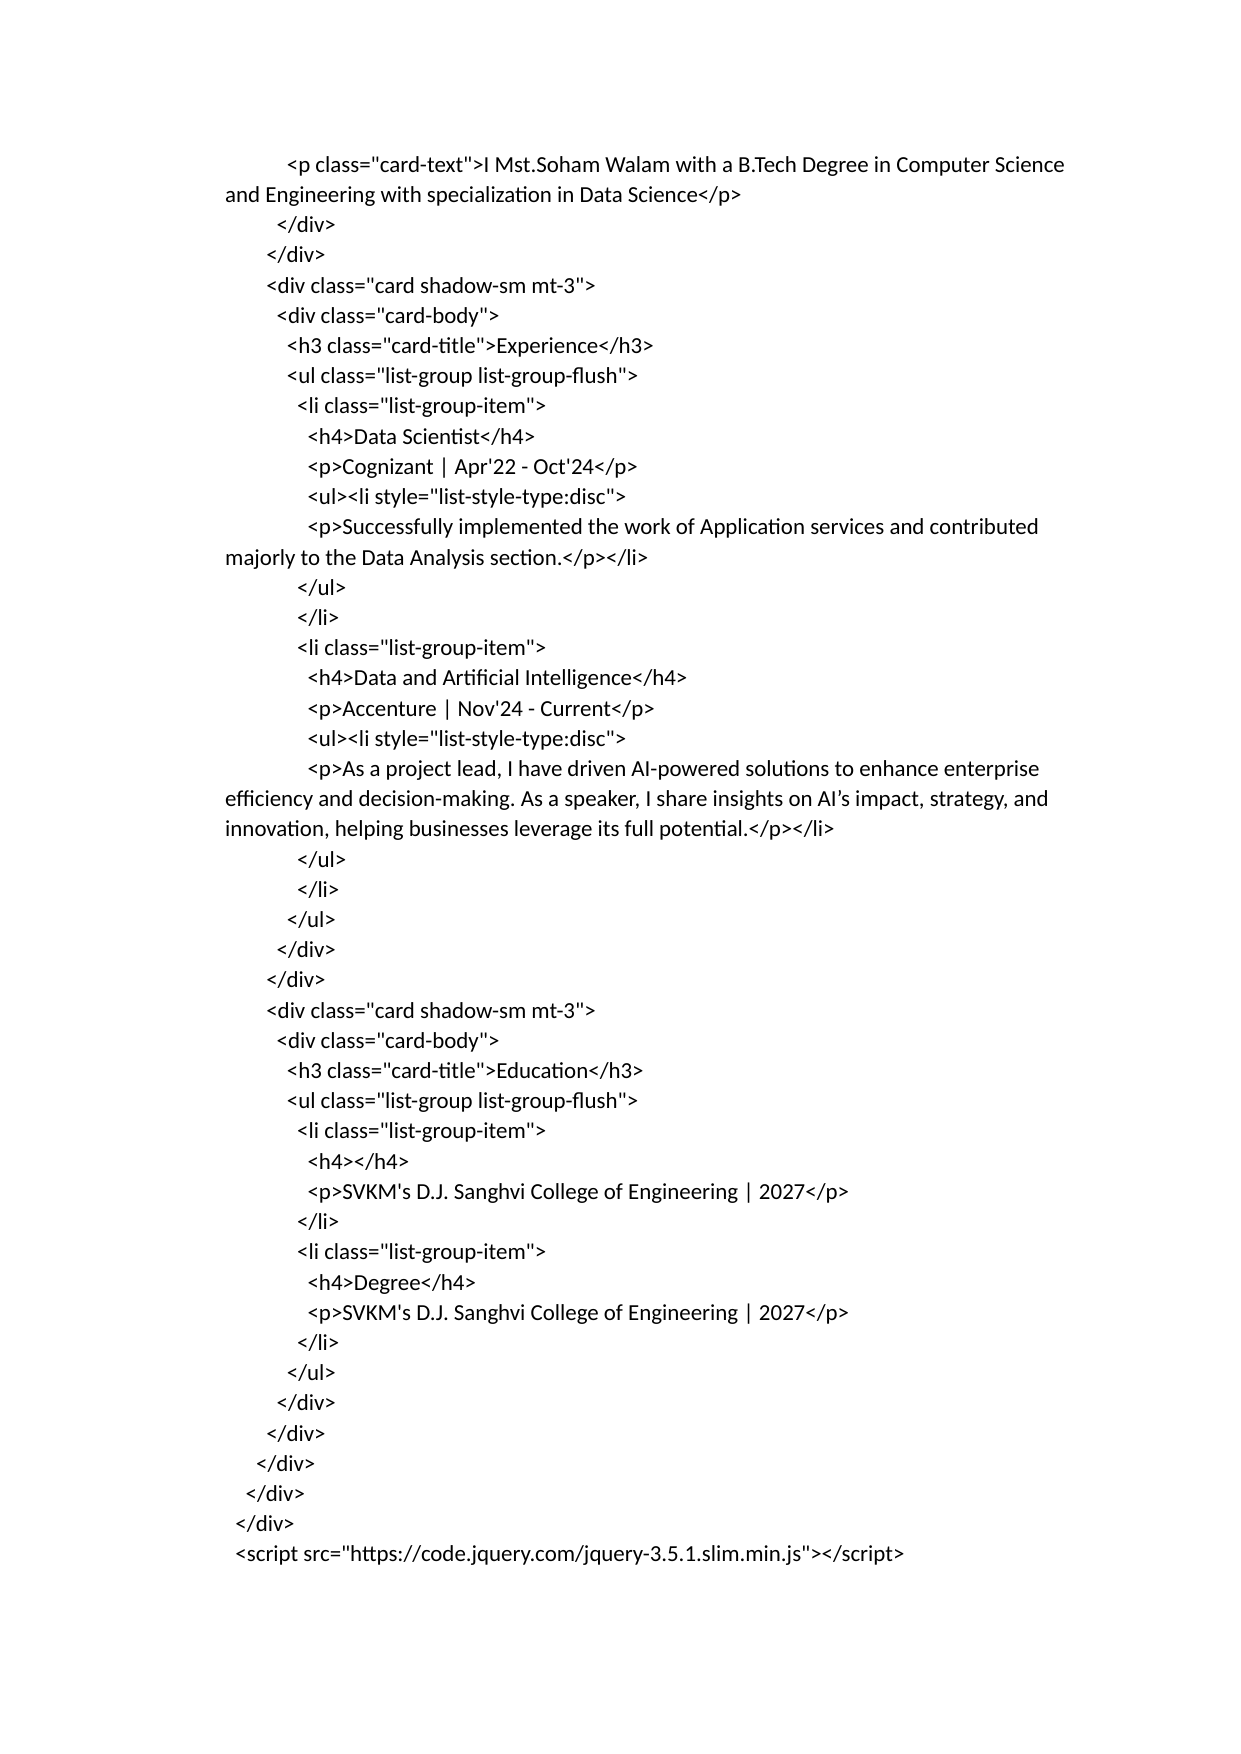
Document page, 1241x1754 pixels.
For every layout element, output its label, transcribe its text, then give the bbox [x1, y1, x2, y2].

list <li class="list-group-item"> [225, 392, 1090, 420]
list </div> [225, 241, 1090, 269]
list </div> [225, 1388, 1090, 1417]
list </div> [225, 210, 1090, 238]
list </div> [225, 935, 1090, 963]
list <p>Accenture | Nov'24 - Current</p> [225, 694, 1090, 722]
list <h3 class="card-title">Education</h3> [225, 1056, 1090, 1084]
list <li class="list-group-item"> [225, 633, 1090, 661]
list <ul><li style="list-style-type:disc"> [225, 482, 1090, 510]
list <p class="card-text">I Mst.Soham Walam with a B.Tech Degree in Computer Science and Engineering with specialization in Data Science</p> [225, 150, 1090, 208]
list </div> [225, 1449, 1090, 1477]
list </ul> [225, 573, 1090, 601]
list <h4>Data and Artificial Intelligence</h4> [225, 663, 1090, 692]
list <p>SVKM's D.J. Sanghvi College of Engineering | 2027</p> [225, 1298, 1090, 1326]
list </div> [225, 1479, 1090, 1507]
list </div> [225, 1419, 1090, 1447]
list <script src="https://code.jquery.com/jquery-3.5.1.slim.min.js"></script> [225, 1539, 1090, 1568]
list </div> [225, 1509, 1090, 1537]
list </li> [225, 1207, 1090, 1235]
list </ul> [225, 1358, 1090, 1386]
list <p>Successfully implemented the work of Application services and contributed majorly to the Data Analysis section.</p></li> [225, 512, 1090, 571]
list <ul class="list-group list-group-flush"> [225, 361, 1090, 389]
list <p>SVKM's D.J. Sanghvi College of Engineering | 2027</p> [225, 1177, 1090, 1205]
list </li> [225, 1328, 1090, 1356]
list <h4></h4> [225, 1147, 1090, 1175]
list <div class="card shadow-sm mt-3"> [225, 996, 1090, 1024]
list <div class="card-body"> [225, 1026, 1090, 1054]
list <p>As a project lead, I have driven AI-powered solutions to enhance enterprise efficiency and decision-making. As a speaker, I share insights on AI’s impact, strategy, and innovation, helping businesses leverage its full potential.</p></li> [225, 754, 1090, 843]
list <ul><li style="list-style-type:disc"> [225, 724, 1090, 752]
list </div> [225, 966, 1090, 994]
list <h4>Degree</h4> [225, 1268, 1090, 1296]
list <li class="list-group-item"> [225, 1117, 1090, 1145]
list <h3 class="card-title">Experience</h3> [225, 331, 1090, 359]
list <div class="card-body"> [225, 301, 1090, 329]
list <div class="card shadow-sm mt-3"> [225, 271, 1090, 299]
list <p>Cognizant | Apr'22 - Oct'24</p> [225, 452, 1090, 480]
list </li> [225, 875, 1090, 903]
list <ul class="list-group list-group-flush"> [225, 1086, 1090, 1114]
list </li> [225, 603, 1090, 631]
list </ul> [225, 905, 1090, 933]
list <h4>Data Scientist</h4> [225, 422, 1090, 450]
list </ul> [225, 845, 1090, 873]
list <li class="list-group-item"> [225, 1237, 1090, 1266]
